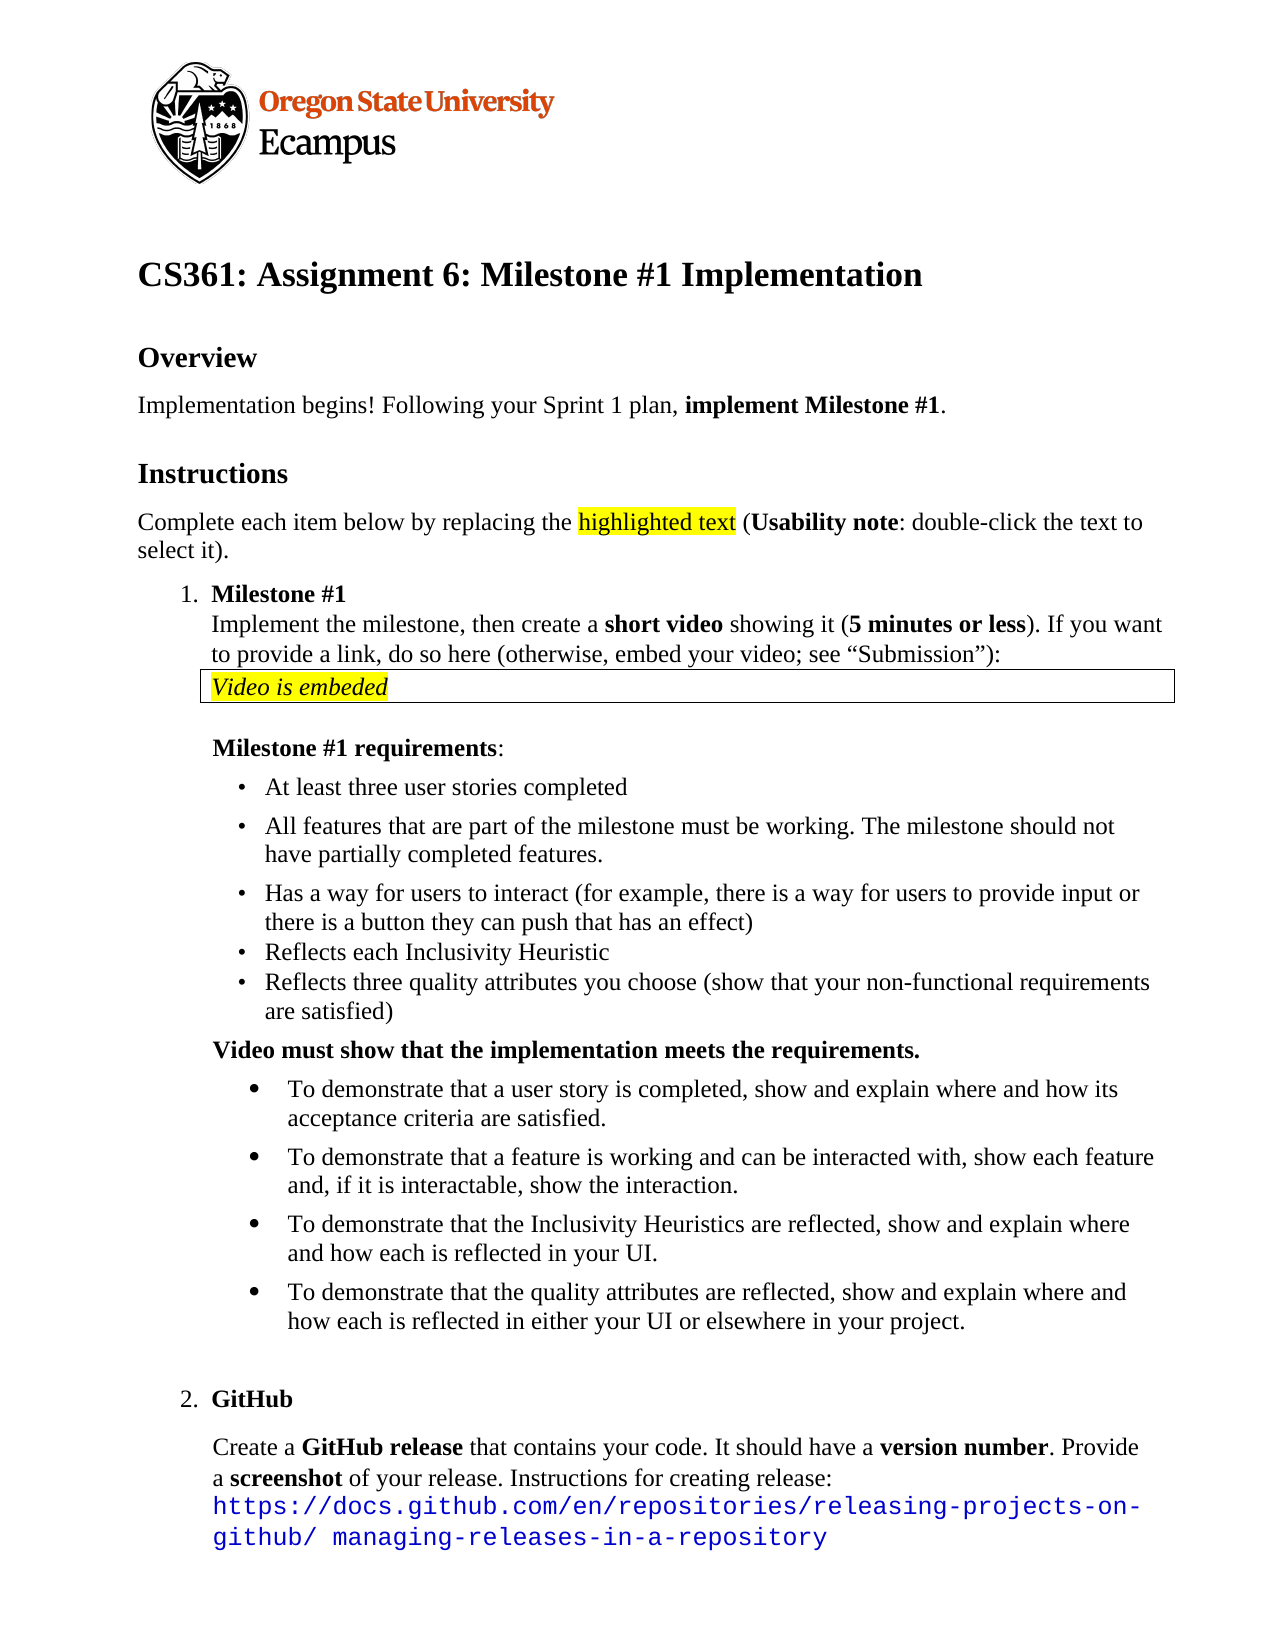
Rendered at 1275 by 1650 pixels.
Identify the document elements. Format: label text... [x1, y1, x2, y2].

text Create a GitHub release that contains your code. It should have a version number. Provide a screenshot of your release. Instructions for creating release: https://docs.github.com/en/repositories/releasing-projects-on-github/ managing-releases-in-a-repository [212, 1432, 1152, 1553]
list All features that are part of the milestone must be working. The milestone should not have partially completed features. [237, 811, 1162, 868]
text Implementation begins! Following your Sprint 1 plan, implement Milestone #1. [137, 390, 1162, 418]
subtitle Milestone #1 requirements: [212, 733, 1162, 762]
subtitle Milestone #1 [180, 579, 1162, 608]
text Video must show that the implementation meets the requirements. [212, 1035, 1162, 1064]
title CS361: Assignment 6: Milestone #1 Implementation [137, 253, 1162, 294]
subtitle GitHub [180, 1384, 1162, 1413]
text Implement the milestone, then create a short video showing it (5 minutes or less). If you want to provide a link, do so here (otherwise, embed your video; see “Submission”): [211, 609, 1162, 668]
text Complete each item below by replacing the highlighted text (Usability note: double-click the text to select it). [137, 507, 1162, 564]
table_header Video is embeded [201, 670, 1174, 702]
subtitle Overview [137, 340, 1162, 373]
list Reflects each Inclusivity Heuristic [237, 937, 1162, 966]
list At least three user stories completed [237, 772, 1162, 801]
list Has a way for users to interact (for example, there is a way for users to provide input or there is a button they can push that has an effect) [237, 878, 1162, 936]
list To demonstrate that the Inclusivity Heuristics are reflected, show and explain where and how each is reflected in your UI. [250, 1209, 1162, 1267]
list Reflects three quality attributes you choose (show that your non-functional requirements are satisfied) [237, 967, 1162, 1025]
subtitle Instructions [137, 456, 1162, 490]
list To demonstrate that a user story is completed, show and explain where and how its acceptance criteria are satisfied. [250, 1074, 1162, 1132]
list To demonstrate that the quality attributes are reflected, show and explain where and how each is reflected in either your UI or elsewhere in your project. [250, 1277, 1162, 1335]
list To demonstrate that a feature is working and can be interacted with, show each feature and, if it is interactable, show the interaction. [250, 1142, 1162, 1199]
picture [151, 62, 555, 184]
